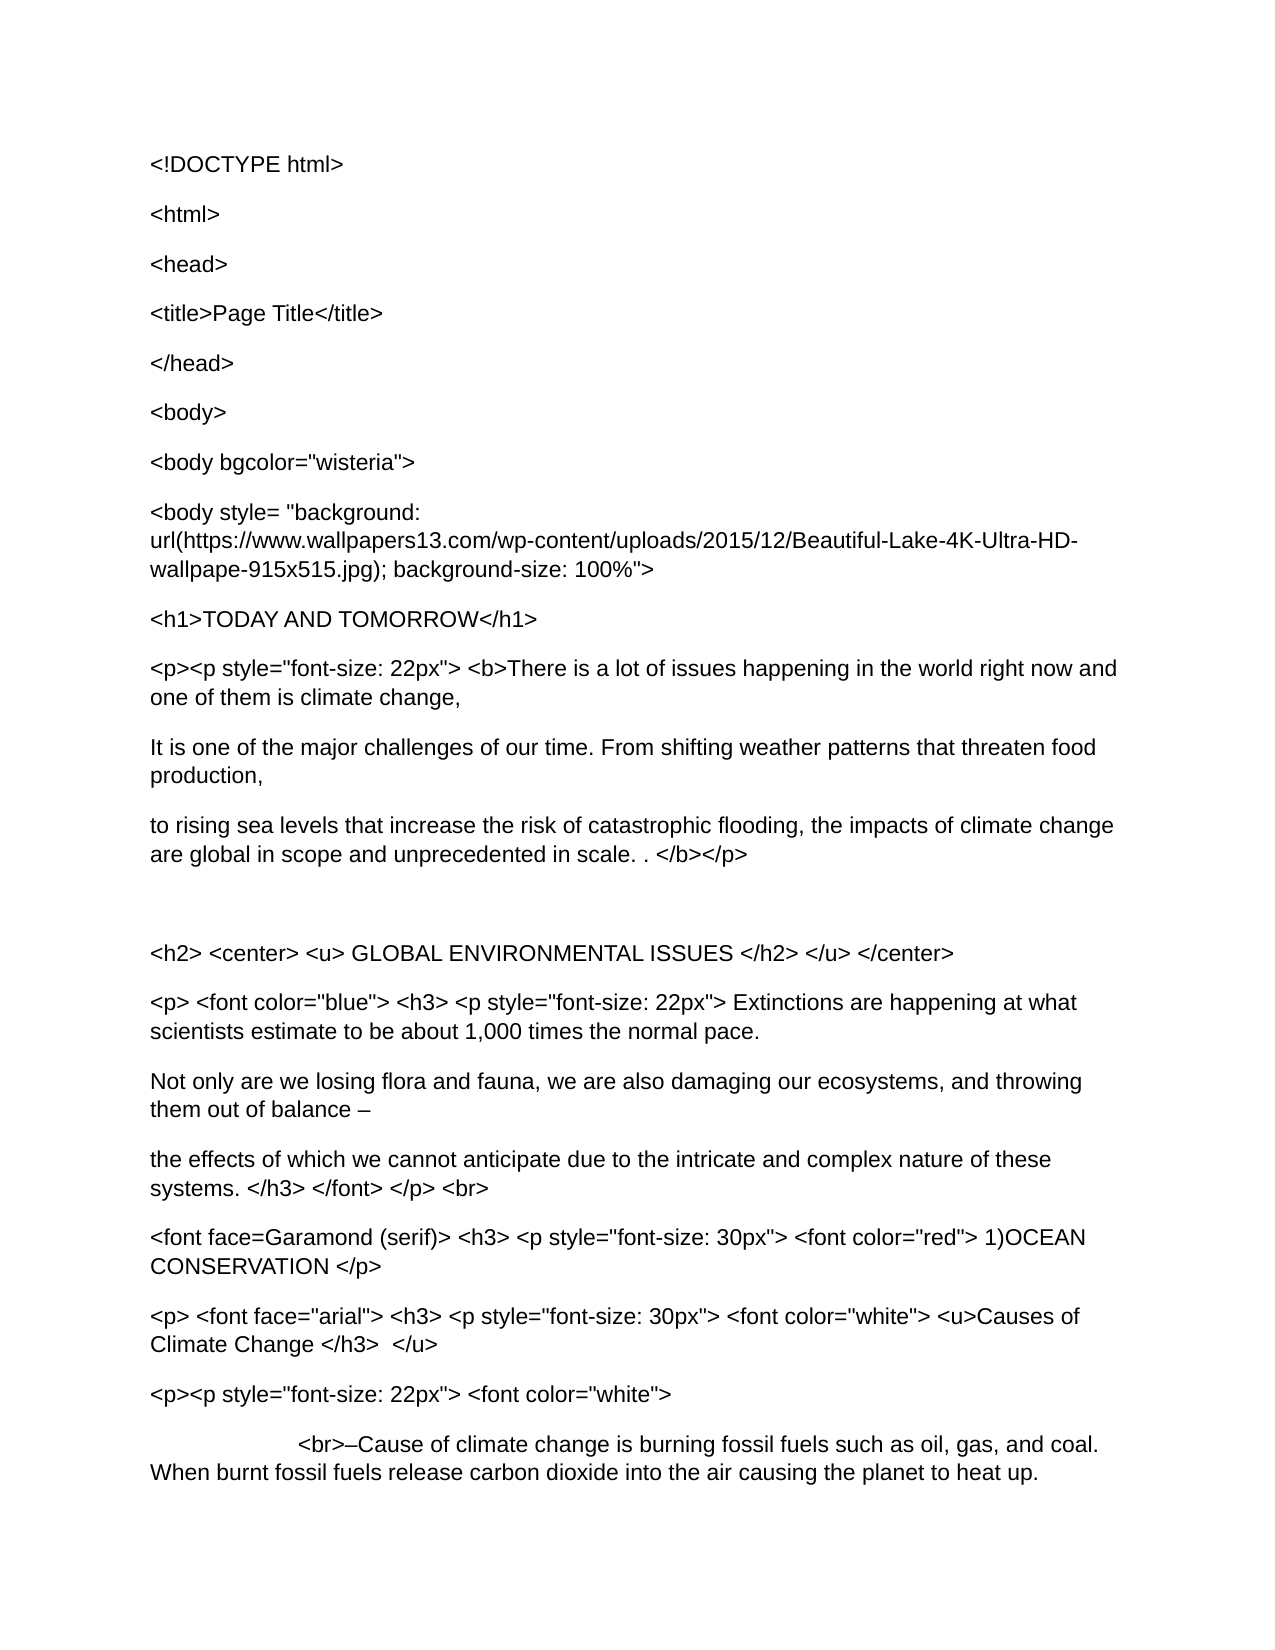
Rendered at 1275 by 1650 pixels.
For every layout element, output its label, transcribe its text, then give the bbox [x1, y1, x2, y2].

text <body bgcolor="wisteria"> [150, 447, 1125, 476]
text </head> [150, 348, 1125, 377]
text <br>–Cause of climate change is burning fossil fuels such as oil, gas, and coal. When burnt fossil fuels release carbon dioxide into the air causing the planet to heat up. [150, 1429, 1125, 1487]
text <html> [150, 199, 1125, 228]
text <title>Page Title</title> [150, 299, 1125, 327]
text It is one of the major challenges of our time. From shifting weather patterns that threaten food production, [150, 732, 1125, 789]
text <p> <font face="arial"> <h3> <p style="font-size: 30px"> <font color="white"> <u>Causes of Climate Change </h3> </u> [150, 1301, 1125, 1359]
text <p> <font color="blue"> <h3> <p style="font-size: 22px"> Extinctions are happening at what scientists estimate to be about 1,000 times the normal pace. [150, 988, 1125, 1045]
text <font face=Garamond (serif)> <h3> <p style="font-size: 30px"> <font color="red"> 1)OCEAN CONSERVATION </p> [150, 1223, 1125, 1280]
text <body style= "background: url(https://www.wallpapers13.com/wp-content/uploads/2015/12/Beautiful-Lake-4K-Ultra-HD-wallpape-915x515.jpg); background-size: 100%"> [150, 497, 1125, 583]
text <h1>TODAY AND TOMORROW</h1> [150, 604, 1125, 633]
text <p><p style="font-size: 22px"> <font color="white"> [150, 1379, 1125, 1408]
text <!DOCTYPE html> [150, 150, 1125, 179]
text <head> [150, 249, 1125, 278]
text Not only are we losing flora and fauna, we are also damaging our ecosystems, and throwing them out of balance – [150, 1066, 1125, 1124]
text <h2> <center> <u> GLOBAL ENVIRONMENTAL ISSUES </h2> </u> </center> [150, 938, 1125, 967]
text <body> [150, 398, 1125, 427]
text to rising sea levels that increase the risk of catastrophic flooding, the impacts of climate change are global in scope and unprecedented in scale. . </b></p> [150, 810, 1125, 868]
text <p><p style="font-size: 22px"> <b>There is a lot of issues happening in the world right now and one of them is climate change, [150, 654, 1125, 711]
text the effects of which we cannot anticipate due to the intricate and complex nature of these systems. </h3> </font> </p> <br> [150, 1144, 1125, 1202]
